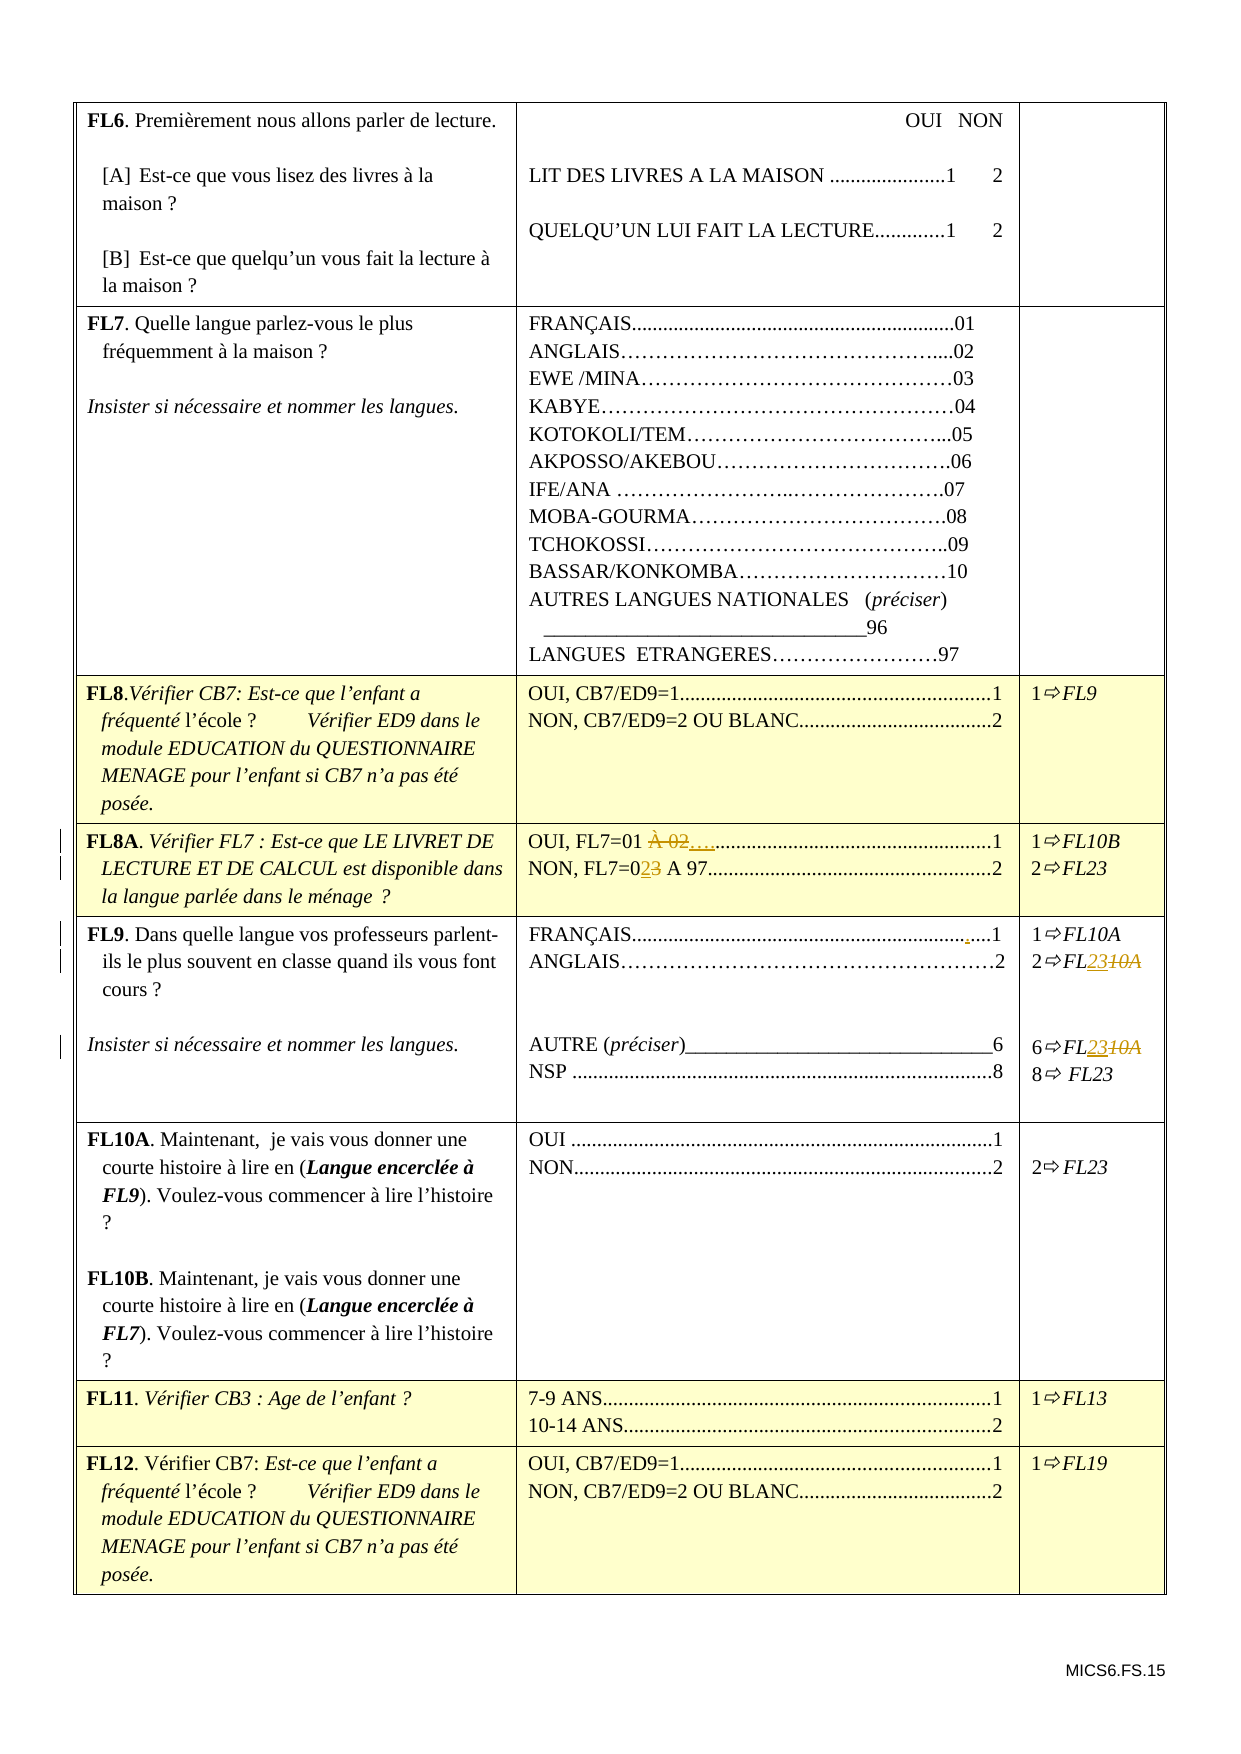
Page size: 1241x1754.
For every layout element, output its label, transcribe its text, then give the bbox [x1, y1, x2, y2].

table_cell FL11. Vérifier CB3 : Age de l’enfant ? [77, 1381, 516, 1446]
table_cell FL10A. Maintenant, je vais vous donner une courte histoire à lire en (Langue encerclée à FL9). Voulez-vous commencer à lire l’histoire ? FL10B. Maintenant, je vais vous donner une courte histoire à lire en (Langue encerclée à FL7). Voulez-vous commencer à lire l’histoire ? [77, 1123, 516, 1380]
table_cell Oui, CB7/ED9=1 1 NON, CB7/ED9=2 OU BLANC 2 [517, 676, 1019, 823]
table_cell 2FL23 [1020, 1123, 1164, 1380]
table_cell FL8A. Vérifier FL7 : Est-ce que LE LIVRET DE LECTURE ET DE CALCUL est disponible dans la langue parlée dans le ménage ? [77, 824, 516, 916]
table_cell OUI 1 NON 2 [517, 1123, 1019, 1380]
table_cell 1FL9 [1020, 676, 1164, 823]
table_cell FL12. Vérifier CB7: Est-ce que l’enfant a fréquenté l’école ? Vérifier ED9 dans le module EDUCATION du QUESTIONNAIRE MENAGE pour l’enfant si CB7 n’a pas été posée. [77, 1447, 516, 1593]
table_cell [1020, 307, 1164, 675]
table_cell OUI NON Lit des livres a la maison 1 2 Quelqu’un lui fait la lecture 1 2 [517, 103, 1019, 306]
table_cell FL8.Vérifier CB7: Est-ce que l’enfant a fréquenté l’école ? Vérifier ED9 dans le module EDUCATION du QUESTIONNAIRE MENAGE pour l’enfant si CB7 n’a pas été posée. [77, 676, 516, 823]
table_cell FL6. Premièrement nous allons parler de lecture. [A] Est-ce que vous lisez des livres à la maison ? [B] Est-ce que quelqu’un vous fait la lecture à la maison ? [77, 103, 516, 306]
table_cell 1FL13 [1020, 1381, 1164, 1446]
table_cell FL7. Quelle langue parlez-vous le plus fréquemment à la maison ? Insister si nécessaire et nommer les langues. [77, 307, 516, 675]
table_cell FL9. Dans quelle langue vos professeurs parlent-ils le plus souvent en classe quand ils vous font cours ? Insister si nécessaire et nommer les langues. [77, 917, 516, 1122]
table_cell oui, FL7=01 1 Non, FL7=0 A 97 2 [517, 824, 1019, 916]
table_cell 1FL10B 2FL23 [1020, 824, 1164, 916]
table_cell français..............................................................01 ANGLAIS………………………………………....02 EWE /MINA ………………………………………03 KABYE ……………………………………………04 KOTOKOLI/TEM ………………………………...05 AKPOSSO/AKEBOU …………………………….06 IFE/ANA ……………………..………………….07 MOBA-GOURMA ……………………………….08 TCHOKOSSI ……………………………………..09 BASSAR/KONKOMBA …………………………10 Autres langues nationales (préciser) _______________________________96 langues etrangeres……………………97 [517, 307, 1019, 675]
table_cell [1020, 103, 1164, 306]
table_cell Oui, CB7/ED9=1 1 NON, CB7/ED9=2 OU BLANC 2 [517, 1447, 1019, 1593]
table_cell 1FL19 [1020, 1447, 1164, 1593]
table_cell 1FL10A 2FL 6FL 8 FL23 [1020, 917, 1164, 1122]
table_cell français....................................................................1 ANGLAIS………………………………………………2 AUTRE (préciser) 6 NSP 8 [517, 917, 1019, 1122]
table_cell 7-9 Ans 1 10-14 Ans 2 [517, 1381, 1019, 1446]
